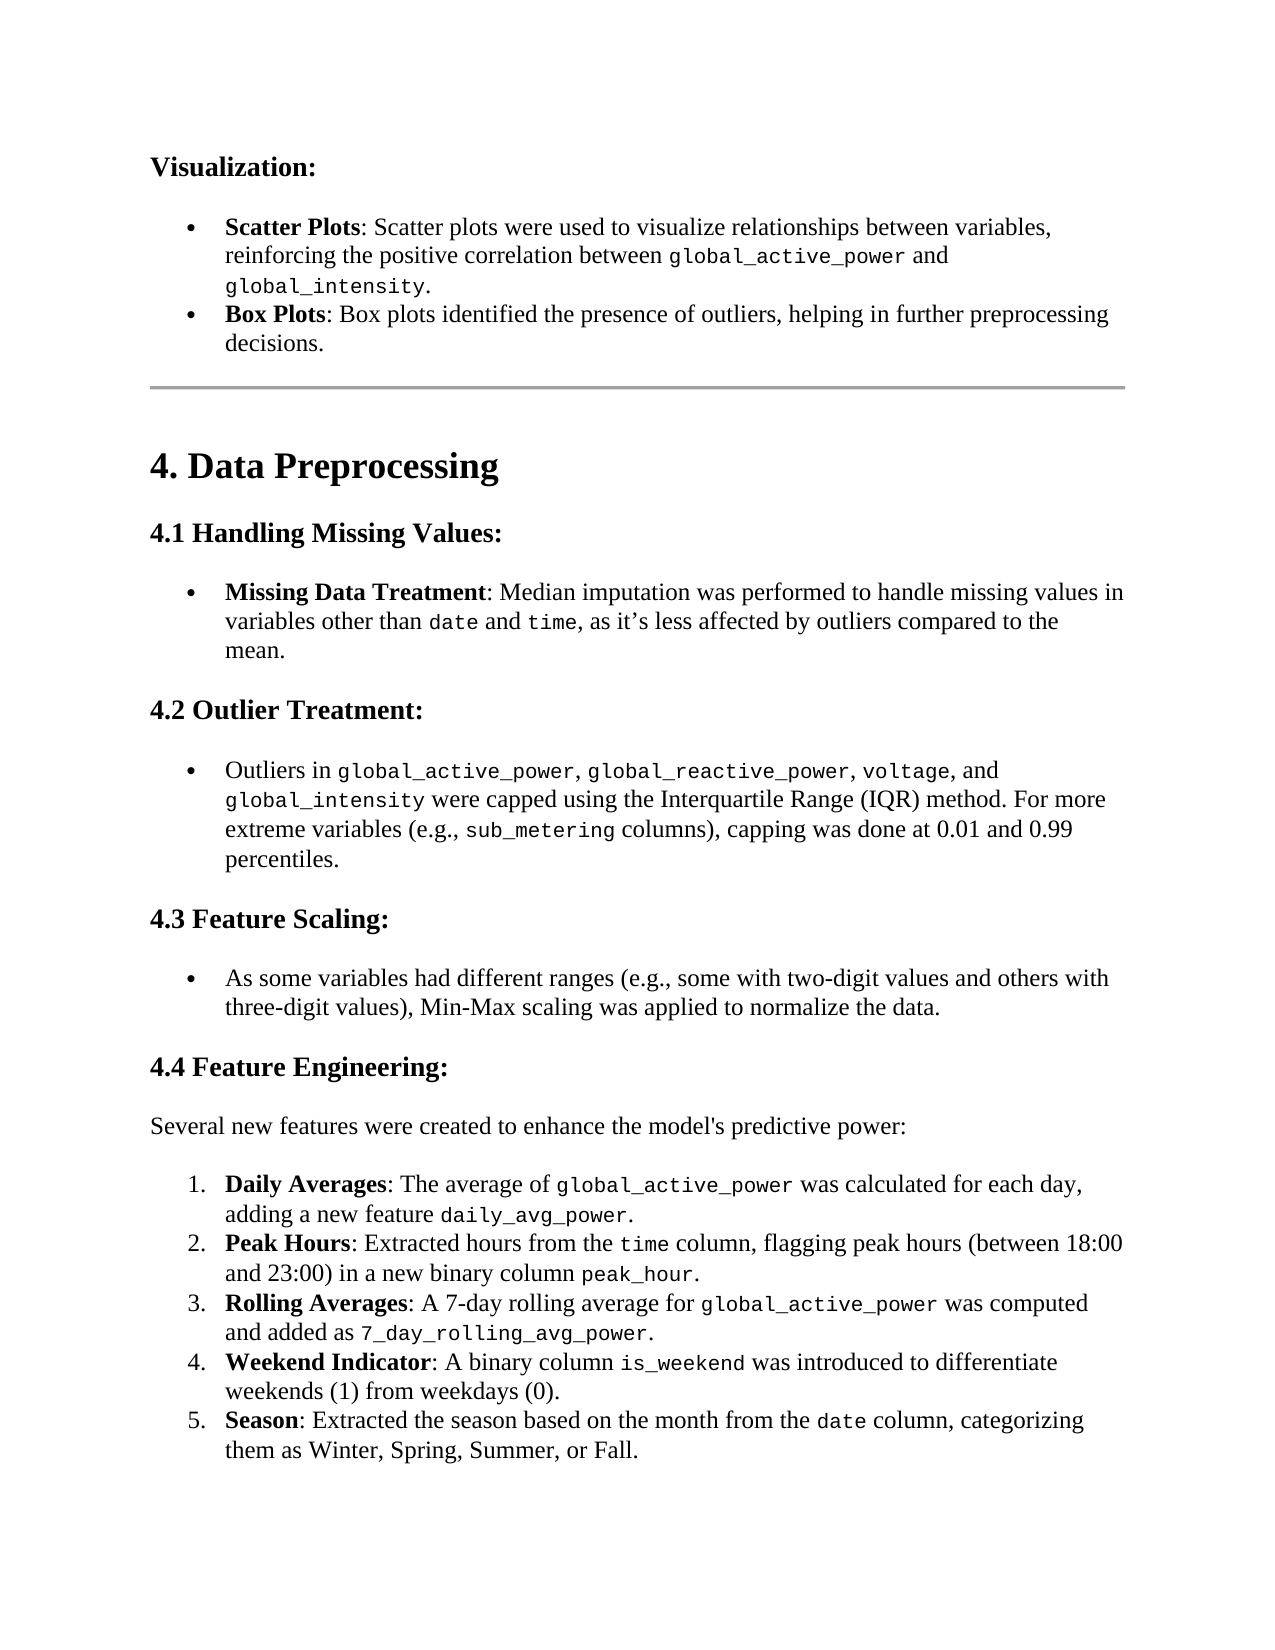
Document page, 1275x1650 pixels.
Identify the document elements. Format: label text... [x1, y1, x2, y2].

text Several new features were created to enhance the model's predictive power: [150, 1111, 1125, 1140]
list Peak Hours: Extracted hours from the time column, flagging peak hours (between 18:00 and 23:00) in a new binary column peak_hour. [187, 1228, 1125, 1288]
list Weekend Indicator: A binary column is_weekend was introduced to differentiate weekends (1) from weekdays (0). [187, 1347, 1125, 1405]
text 4.3 Feature Scaling: [150, 902, 1125, 934]
list Scatter Plots: Scatter plots were used to visualize relationships between variables, reinforcing the positive correlation between global_active_power and global_intensity. [187, 212, 1125, 299]
text 4.2 Outlier Treatment: [150, 693, 1125, 726]
text 4.4 Feature Engineering: [150, 1050, 1125, 1082]
list As some variables had different ranges (e.g., some with two-digit values and others with three-digit values), Min-Max scaling was applied to normalize the data. [187, 963, 1125, 1021]
list Daily Averages: The average of global_active_power was calculated for each day, adding a new feature daily_avg_power. [187, 1169, 1125, 1228]
list Outliers in global_active_power, global_reactive_power, voltage, and global_intensity were capped using the Interquartile Range (IQR) method. For more extreme variables (e.g., sub_metering columns), capping was done at 0.01 and 0.99 percentiles. [187, 755, 1125, 872]
text 4. Data Preprocessing [150, 443, 1125, 486]
list Rolling Averages: A 7-day rolling average for global_active_power was computed and added as 7_day_rolling_avg_power. [187, 1288, 1125, 1347]
text Visualization: [150, 150, 1125, 182]
list Box Plots: Box plots identified the presence of outliers, helping in further preprocessing decisions. [187, 299, 1125, 357]
list Missing Data Treatment: Median imputation was performed to handle missing values in variables other than date and time, as it’s less affected by outliers compared to the mean. [187, 577, 1125, 664]
text 4.1 Handling Missing Values: [150, 516, 1125, 548]
list Season: Extracted the season based on the month from the date column, categorizing them as Winter, Spring, Summer, or Fall. [187, 1405, 1125, 1463]
